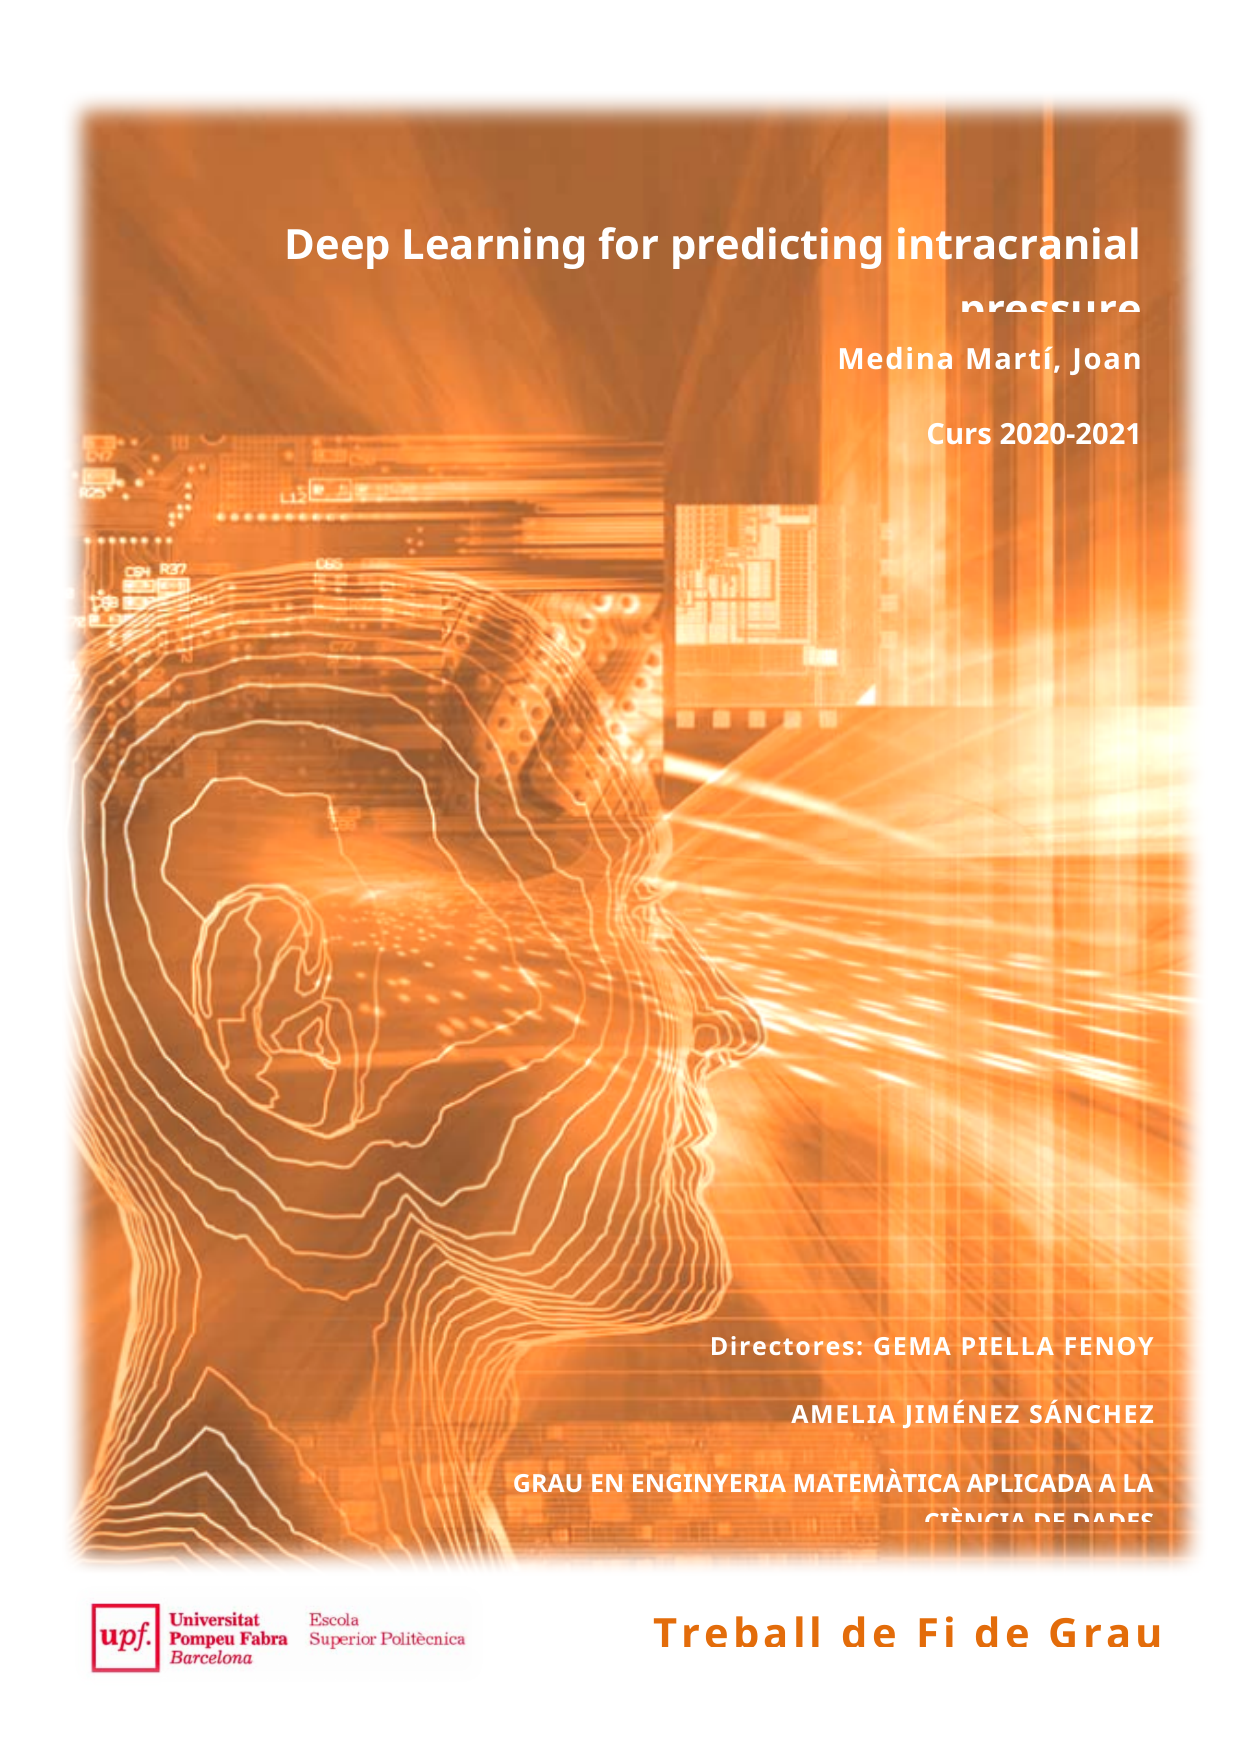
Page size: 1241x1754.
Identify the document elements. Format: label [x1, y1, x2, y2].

picture [91, 1603, 466, 1665]
